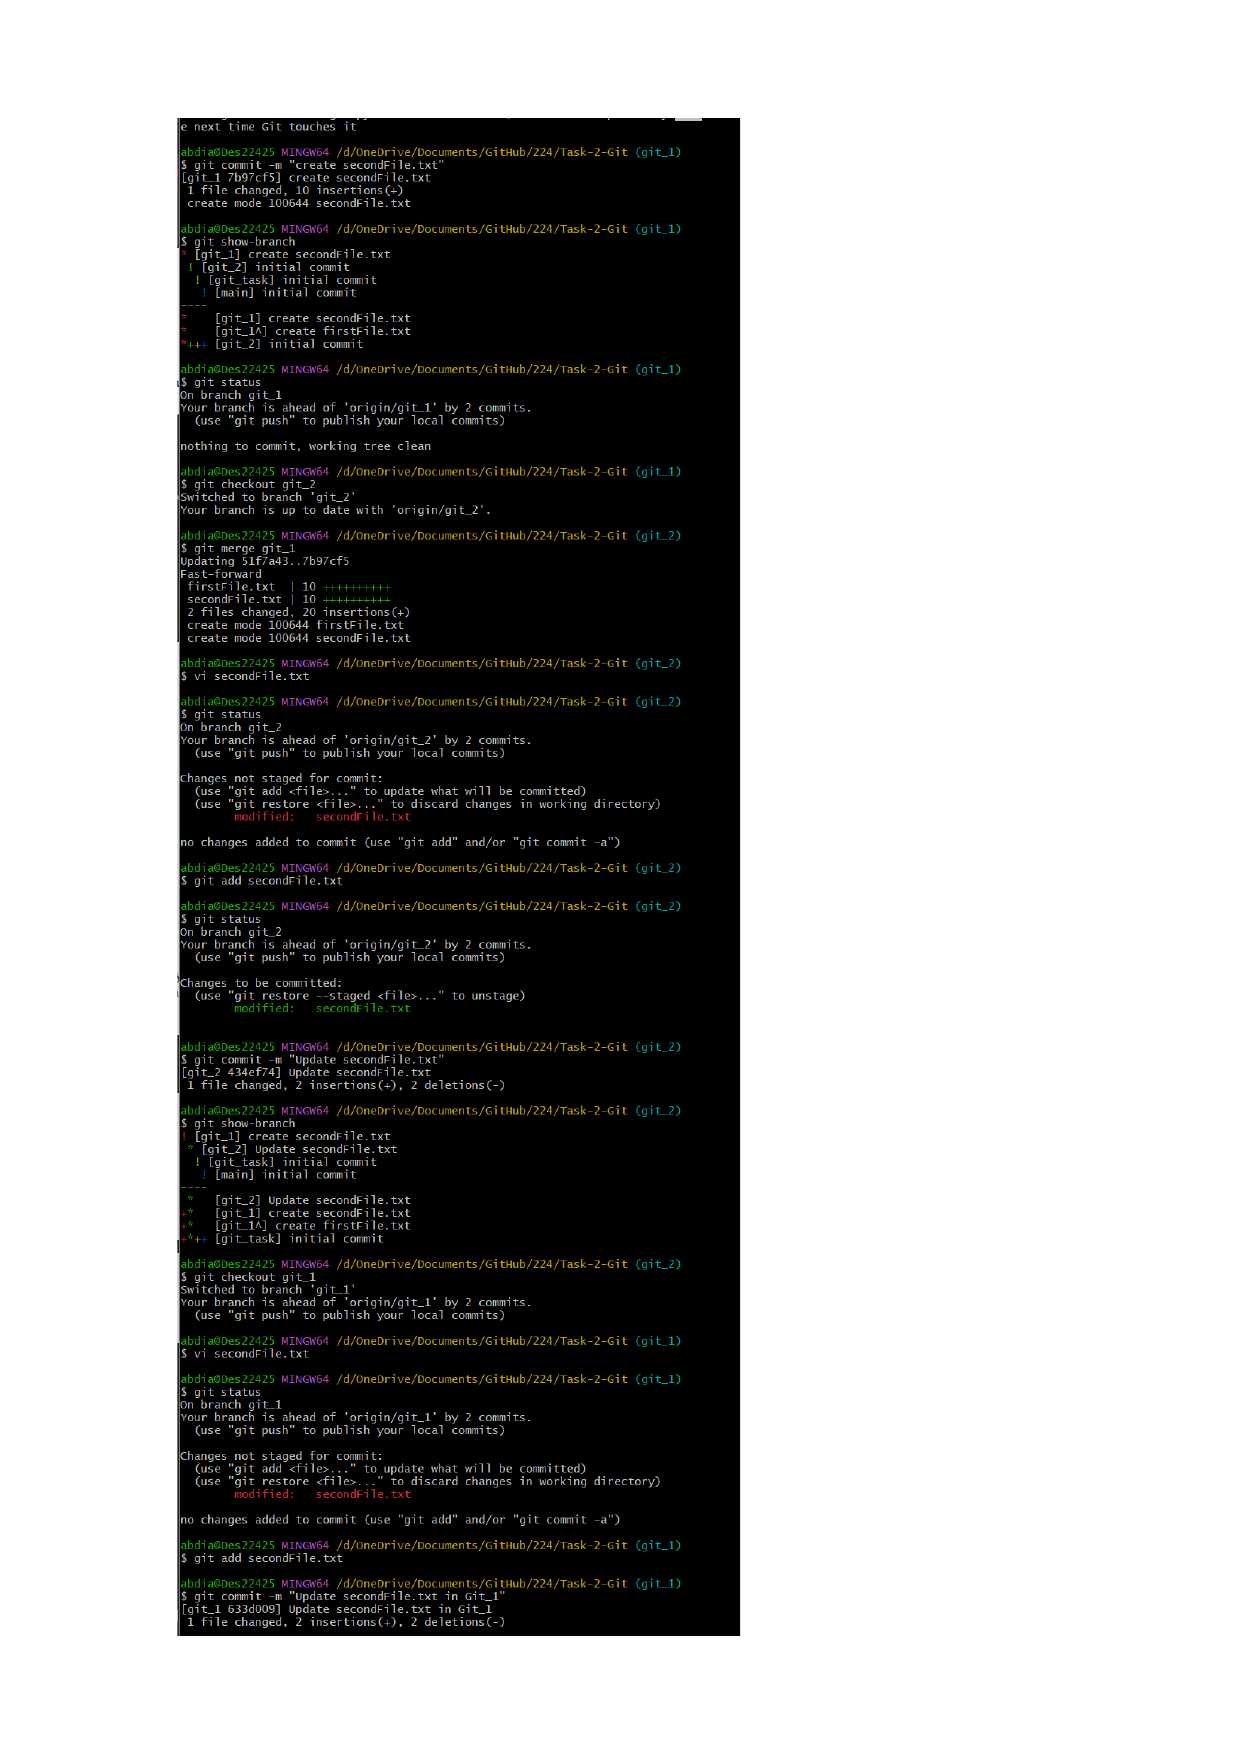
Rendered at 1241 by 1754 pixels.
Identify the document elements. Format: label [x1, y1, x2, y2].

picture [177, 118, 741, 1636]
